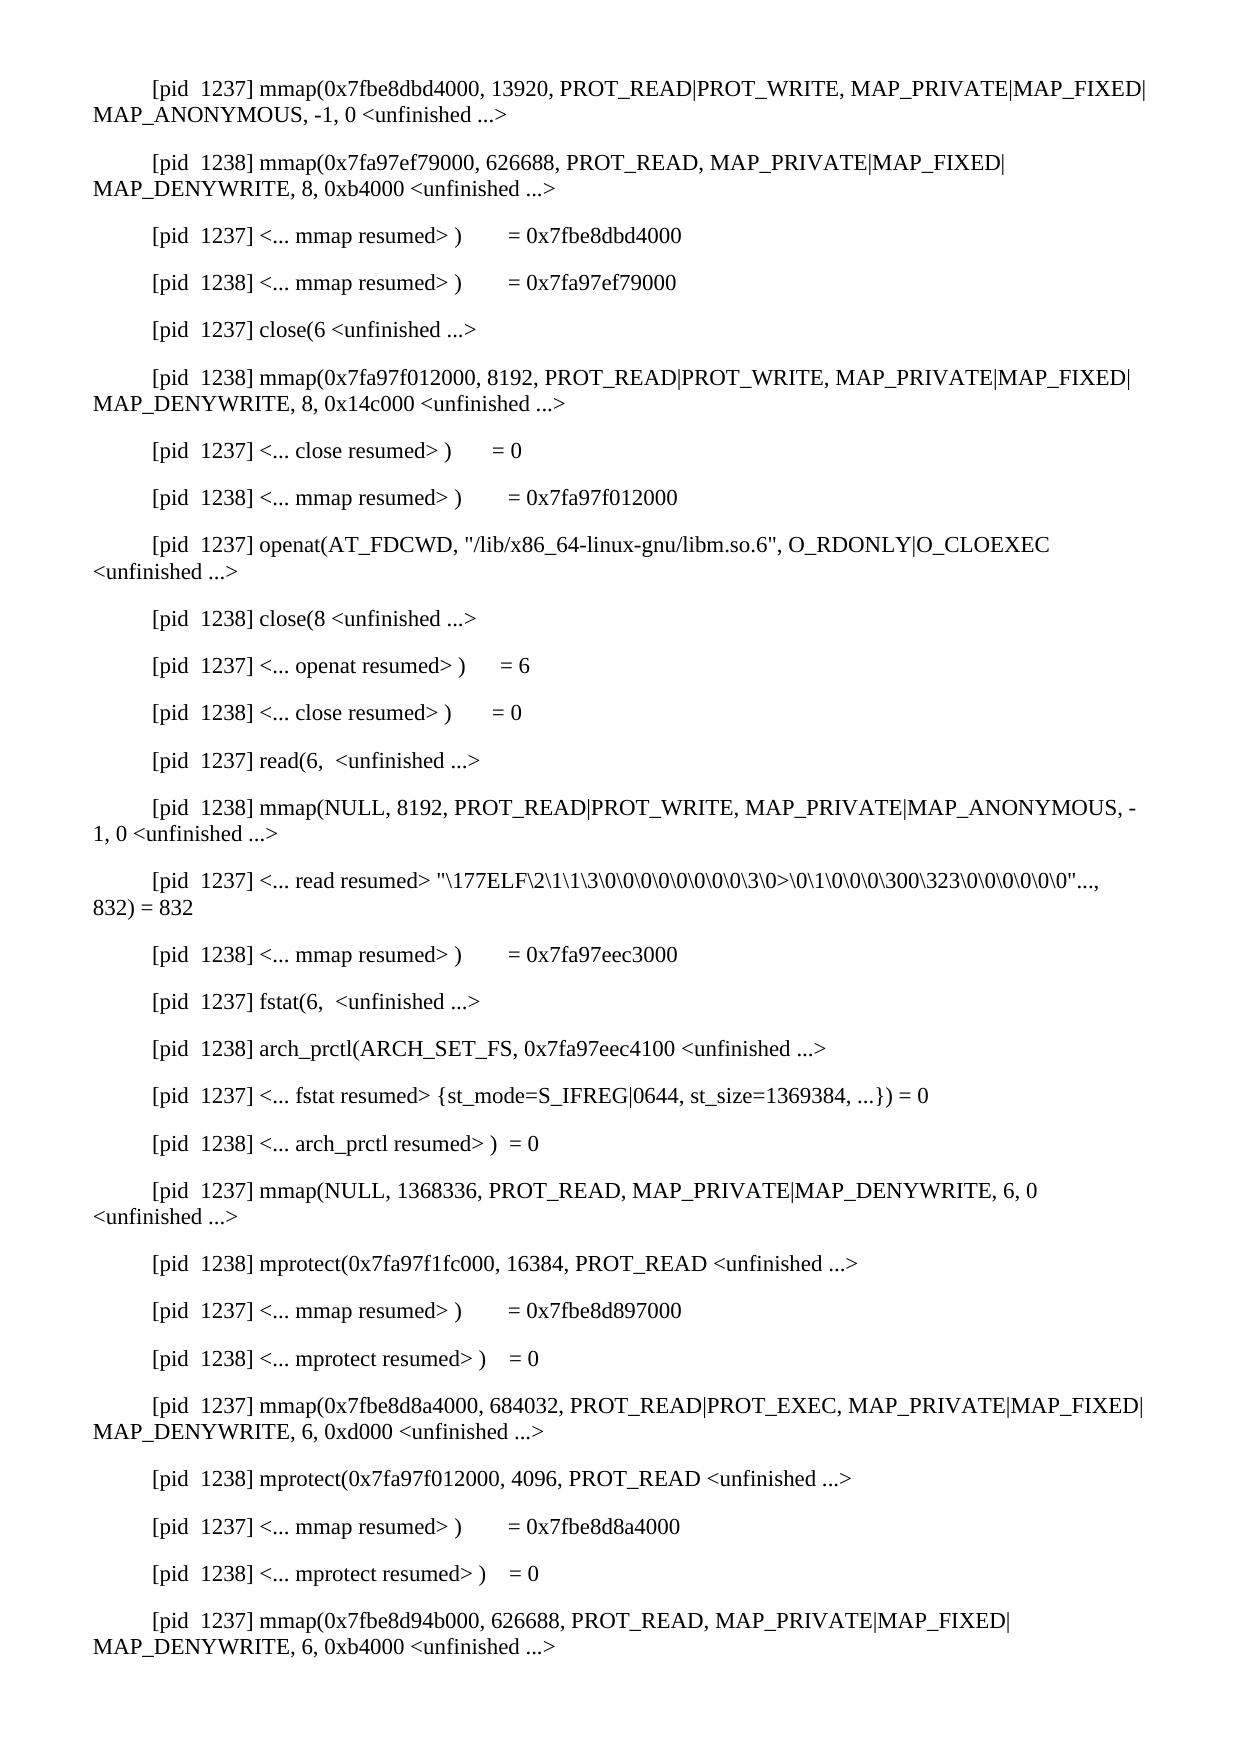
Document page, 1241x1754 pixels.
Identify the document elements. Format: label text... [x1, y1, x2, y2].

text [pid 1237] mmap(NULL, 1368336, PROT_READ, MAP_PRIVATE|MAP_DENYWRITE, 6, 0 <unfinished ...> [93, 1177, 1147, 1229]
text [pid 1237] <... mmap resumed> ) = 0x7fbe8d8a4000 [93, 1513, 1147, 1539]
text [pid 1237] openat(AT_FDCWD, "/lib/x86_64-linux-gnu/libm.so.6", O_RDONLY|O_CLOEXEC <unfinished ...> [93, 532, 1147, 584]
text [pid 1237] fstat(6, <unfinished ...> [93, 988, 1147, 1014]
text [pid 1238] <... mprotect resumed> ) = 0 [93, 1560, 1147, 1586]
text [pid 1238] <... mmap resumed> ) = 0x7fa97eec3000 [93, 941, 1147, 967]
text [pid 1237] mmap(0x7fbe8d94b000, 626688, PROT_READ, MAP_PRIVATE|MAP_FIXED|MAP_DENYWRITE, 6, 0xb4000 <unfinished ...> [93, 1607, 1147, 1660]
text [pid 1238] <... close resumed> ) = 0 [93, 699, 1147, 726]
text [pid 1238] arch_prctl(ARCH_SET_FS, 0x7fa97eec4100 <unfinished ...> [93, 1035, 1147, 1062]
text [pid 1237] <... close resumed> ) = 0 [93, 437, 1147, 463]
text [pid 1238] <... mmap resumed> ) = 0x7fa97f012000 [93, 484, 1147, 511]
text [pid 1237] mmap(0x7fbe8dbd4000, 13920, PROT_READ|PROT_WRITE, MAP_PRIVATE|MAP_FIXED|MAP_ANONYMOUS, -1, 0 <unfinished ...> [93, 75, 1147, 128]
text [pid 1238] mmap(0x7fa97f012000, 8192, PROT_READ|PROT_WRITE, MAP_PRIVATE|MAP_FIXED|MAP_DENYWRITE, 8, 0x14c000 <unfinished ...> [93, 364, 1147, 416]
text [pid 1238] mmap(0x7fa97ef79000, 626688, PROT_READ, MAP_PRIVATE|MAP_FIXED|MAP_DENYWRITE, 8, 0xb4000 <unfinished ...> [93, 148, 1147, 201]
text [pid 1237] close(6 <unfinished ...> [93, 316, 1147, 343]
text [pid 1238] mprotect(0x7fa97f1fc000, 16384, PROT_READ <unfinished ...> [93, 1250, 1147, 1277]
text [pid 1238] mprotect(0x7fa97f012000, 4096, PROT_READ <unfinished ...> [93, 1466, 1147, 1492]
text [pid 1237] <... mmap resumed> ) = 0x7fbe8d897000 [93, 1298, 1147, 1324]
text [pid 1238] close(8 <unfinished ...> [93, 605, 1147, 631]
text [pid 1237] <... fstat resumed> {st_mode=S_IFREG|0644, st_size=1369384, ...}) = 0 [93, 1082, 1147, 1109]
text [pid 1237] read(6, <unfinished ...> [93, 747, 1147, 773]
text [pid 1237] <... mmap resumed> ) = 0x7fbe8dbd4000 [93, 222, 1147, 248]
text [pid 1238] <... arch_prctl resumed> ) = 0 [93, 1130, 1147, 1156]
text [pid 1238] mmap(NULL, 8192, PROT_READ|PROT_WRITE, MAP_PRIVATE|MAP_ANONYMOUS, -1, 0 <unfinished ...> [93, 794, 1147, 847]
text [pid 1237] mmap(0x7fbe8d8a4000, 684032, PROT_READ|PROT_EXEC, MAP_PRIVATE|MAP_FIXED|MAP_DENYWRITE, 6, 0xd000 <unfinished ...> [93, 1392, 1147, 1445]
text [pid 1237] <... openat resumed> ) = 6 [93, 652, 1147, 679]
text [pid 1238] <... mmap resumed> ) = 0x7fa97ef79000 [93, 269, 1147, 296]
text [pid 1238] <... mprotect resumed> ) = 0 [93, 1345, 1147, 1371]
text [pid 1237] <... read resumed> "\177ELF\2\1\1\3\0\0\0\0\0\0\0\0\3\0>\0\1\0\0\0\300\323\0\0\0\0\0\0"..., 832) = 832 [93, 867, 1147, 920]
